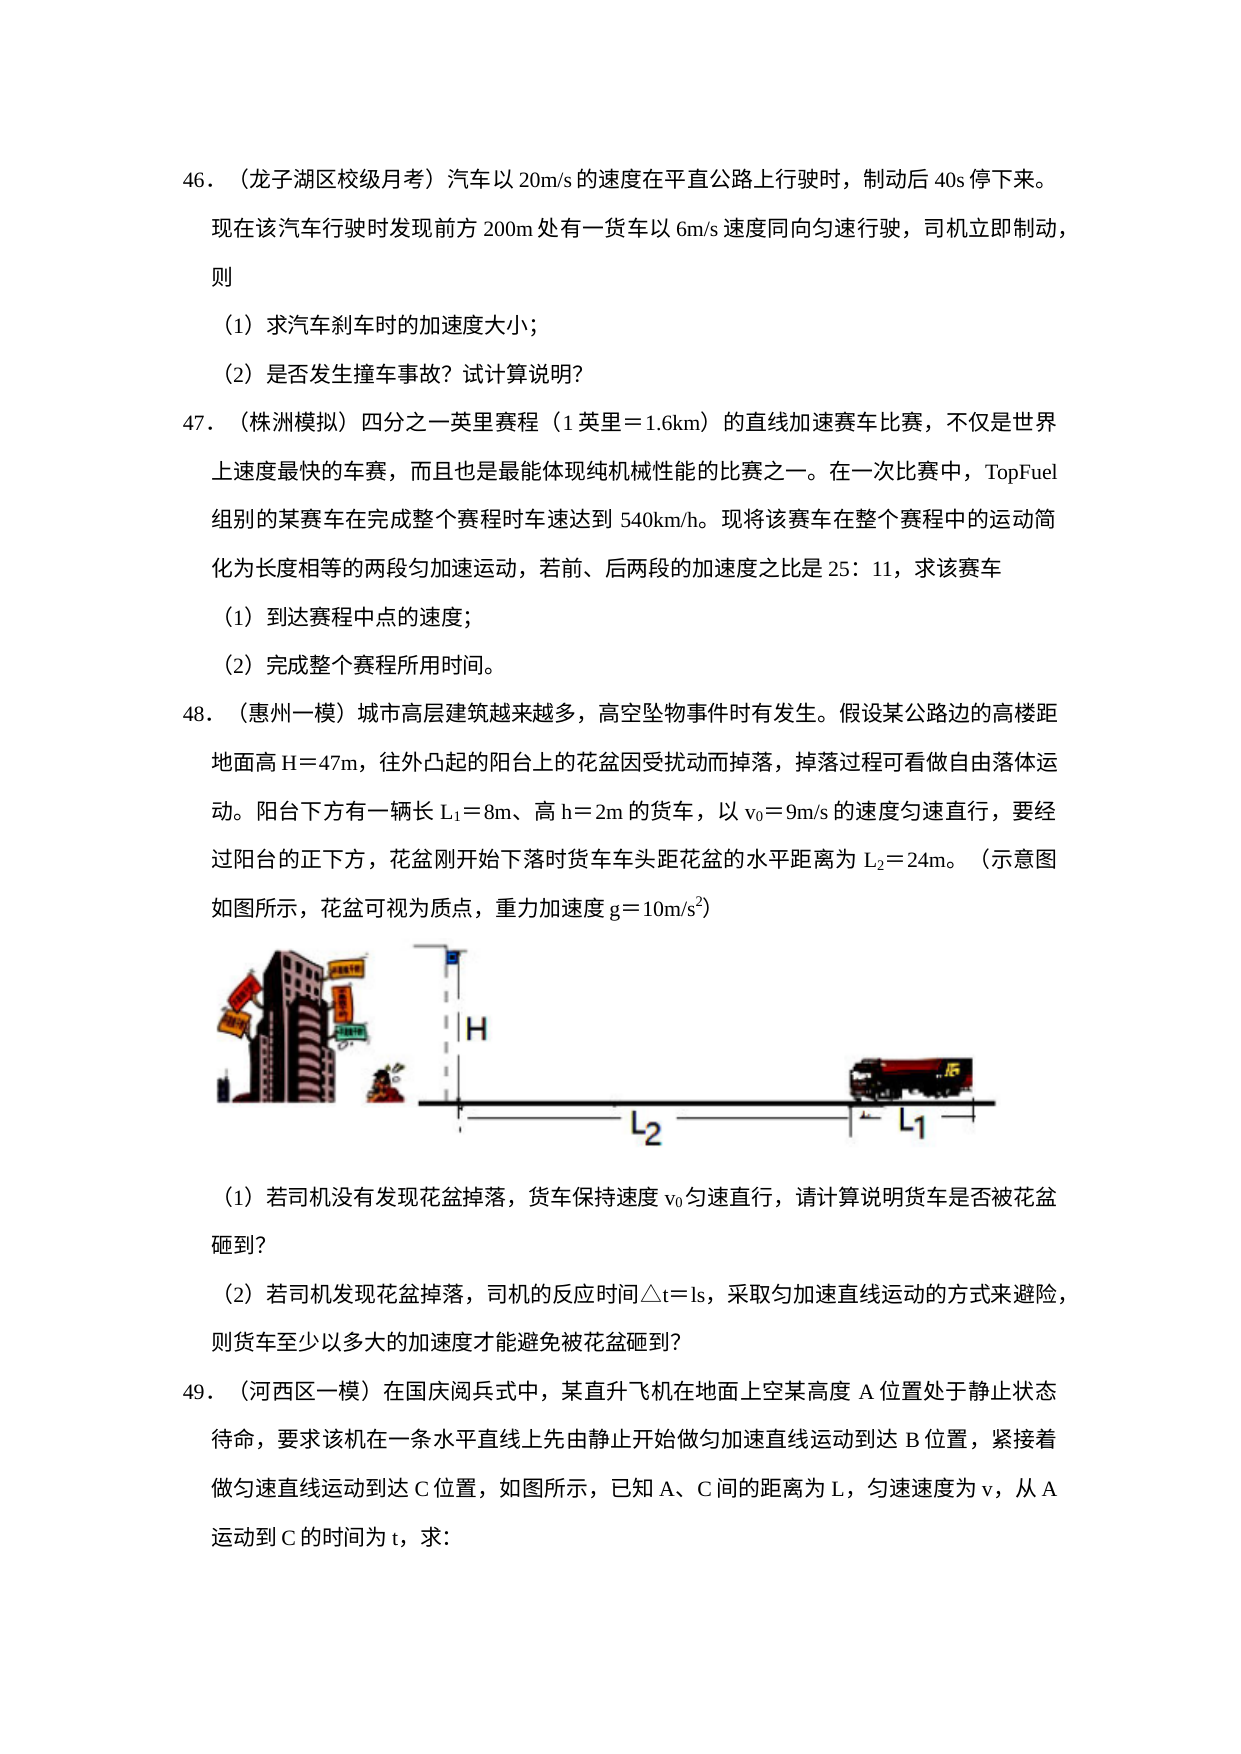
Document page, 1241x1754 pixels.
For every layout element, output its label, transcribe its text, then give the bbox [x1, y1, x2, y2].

text （1）若司机没有发现花盆掉落，货车保持速度v0匀速直行，请计算说明货车是否被花盆砸到？ [211, 1179, 1058, 1260]
text 47．（株洲模拟）四分之一英里赛程（1英里＝1.6km）的直线加速赛车比赛，不仅是世界上速度最快的车赛，而且也是最能体现纯机械性能的比赛之一。在一次比赛中，TopFuel组别的某赛车在完成整个赛程时车速达到540km/h。现将该赛车在整个赛程中的运动简化为长度相等的两段匀加速运动，若前、后两段的加速度之比是25：11，求该赛车 [183, 404, 1058, 583]
text 49．（河西区一模）在国庆阅兵式中，某直升飞机在地面上空某高度A位置处于静止状态待命，要求该机在一条水平直线上先由静止开始做匀加速直线运动到达B位置，紧接着做匀速直线运动到达C位置，如图所示，已知A、C间的距离为L，匀速速度为v，从A运动到C的时间为t，求： [183, 1373, 1058, 1552]
text （2）完成整个赛程所用时间。 [211, 647, 1058, 680]
picture [211, 938, 1001, 1152]
text （1）到达赛程中点的速度； [211, 599, 1058, 632]
text 48．（惠州一模）城市高层建筑越来越多，高空坠物事件时有发生。假设某公路边的高楼距地面高H＝47m，往外凸起的阳台上的花盆因受扰动而掉落，掉落过程可看做自由落体运动。阳台下方有一辆长L1＝8m、高h＝2m的货车，以v0＝9m/s的速度匀速直行，要经过阳台的正下方，花盆刚开始下落时货车车头距花盆的水平距离为L2＝24m。（示意图如图所示，花盆可视为质点，重力加速度g＝10m/s2） [183, 696, 1058, 923]
text （2）若司机发现花盆掉落，司机的反应时间△t＝ls，采取匀加速直线运动的方式来避险，则货车至少以多大的加速度才能避免被花盆砸到？ [211, 1276, 1058, 1357]
text （2）是否发生撞车事故？试计算说明？ [211, 356, 1058, 389]
text （1）求汽车刹车时的加速度大小； [211, 308, 1058, 340]
text 46．（龙子湖区校级月考）汽车以20m/s的速度在平直公路上行驶时，制动后40s停下来。现在该汽车行驶时发现前方200m处有一货车以6m/s速度同向匀速行驶，司机立即制动，则 [183, 162, 1058, 292]
